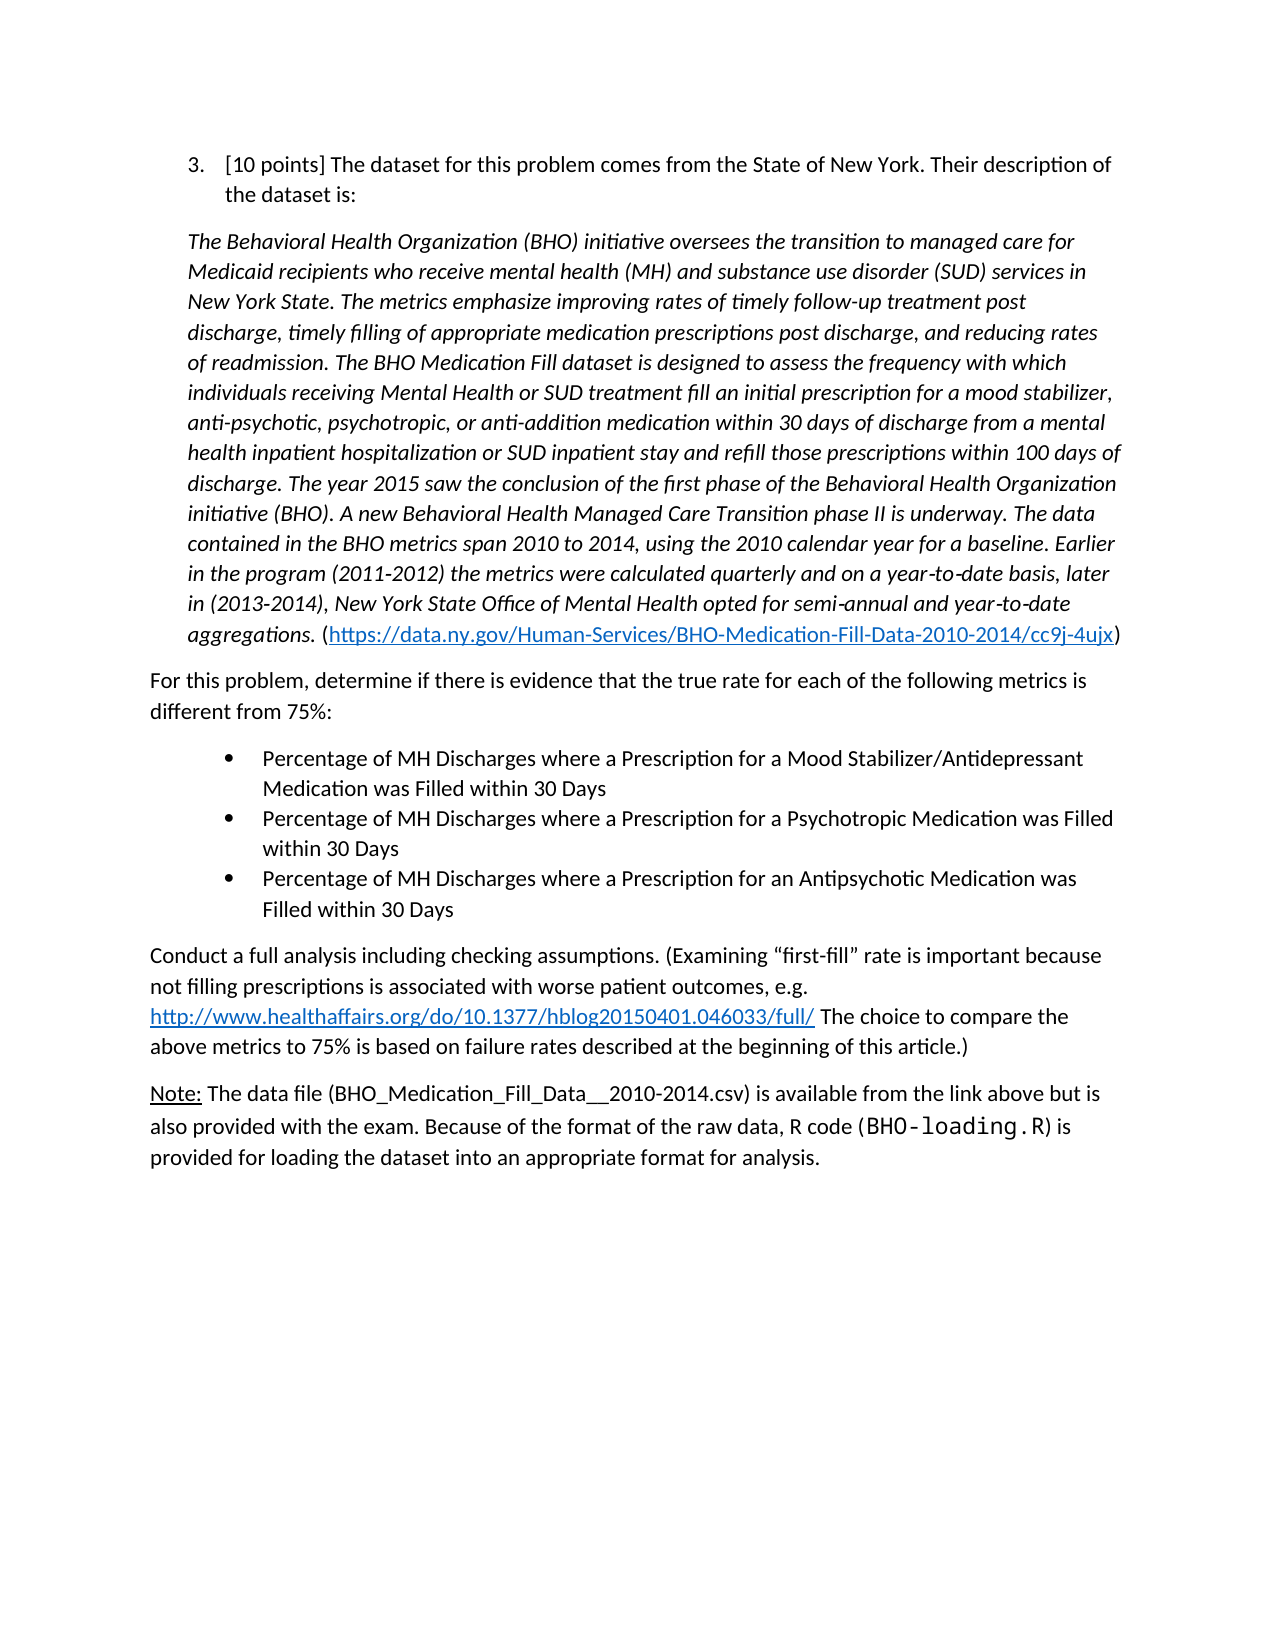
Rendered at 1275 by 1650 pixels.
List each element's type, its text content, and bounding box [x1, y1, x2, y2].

list [10 points] The dataset for this problem comes from the State of New York. Their description of the dataset is: [187, 150, 1125, 208]
text For this problem, determine if there is evidence that the true rate for each of the following metrics is different from 75%: [150, 667, 1125, 725]
text Conduct a full analysis including checking assumptions. (Examining “first-fill” rate is important because not filling prescriptions is associated with worse patient outcomes, e.g. http://www.healthaffairs.org/do/10.1377/hblog20150401.046033/full/ The choice to compare the above metrics to 75% is based on failure rates described at the beginning of this article.) [150, 942, 1125, 1060]
list Percentage of MH Discharges where a Prescription for a Psychotropic Medication was Filled within 30 Days [225, 804, 1125, 862]
text Note: The data file (BHO_Medication_Fill_Data__2010-2014.csv) is available from the link above but is also provided with the exam. Because of the format of the raw data, R code (BHO-loading.R) is provided for loading the dataset into an appropriate format for analysis. [150, 1079, 1125, 1171]
list Percentage of MH Discharges where a Prescription for a Mood Stabilizer/Antidepressant Medication was Filled within 30 Days [225, 744, 1125, 802]
list Percentage of MH Discharges where a Prescription for an Antipsychotic Medication was Filled within 30 Days [225, 864, 1125, 923]
text The Behavioral Health Organization (BHO) initiative oversees the transition to managed care for Medicaid recipients who receive mental health (MH) and substance use disorder (SUD) services in New York State. The metrics emphasize improving rates of timely follow-up treatment post discharge, timely filling of appropriate medication prescriptions post discharge, and reducing rates of readmission. The BHO Medication Fill dataset is designed to assess the frequency with which individuals receiving Mental Health or SUD treatment fill an initial prescription for a mood stabilizer, anti-psychotic, psychotropic, or anti-addition medication within 30 days of discharge from a mental health inpatient hospitalization or SUD inpatient stay and refill those prescriptions within 100 days of discharge. The year 2015 saw the conclusion of the first phase of the Behavioral Health Organization initiative (BHO). A new Behavioral Health Managed Care Transition phase II is underway. The data contained in the BHO metrics span 2010 to 2014, using the 2010 calendar year for a baseline. Earlier in the program (2011‐2012) the metrics were calculated quarterly and on a year‐to‐date basis, later in (2013‐2014), New York State Office of Mental Health opted for semi‐annual and year‐to‐date aggregations. (https://data.ny.gov/Human-Services/BHO-Medication-Fill-Data-2010-2014/cc9j-4ujx) [187, 227, 1125, 648]
